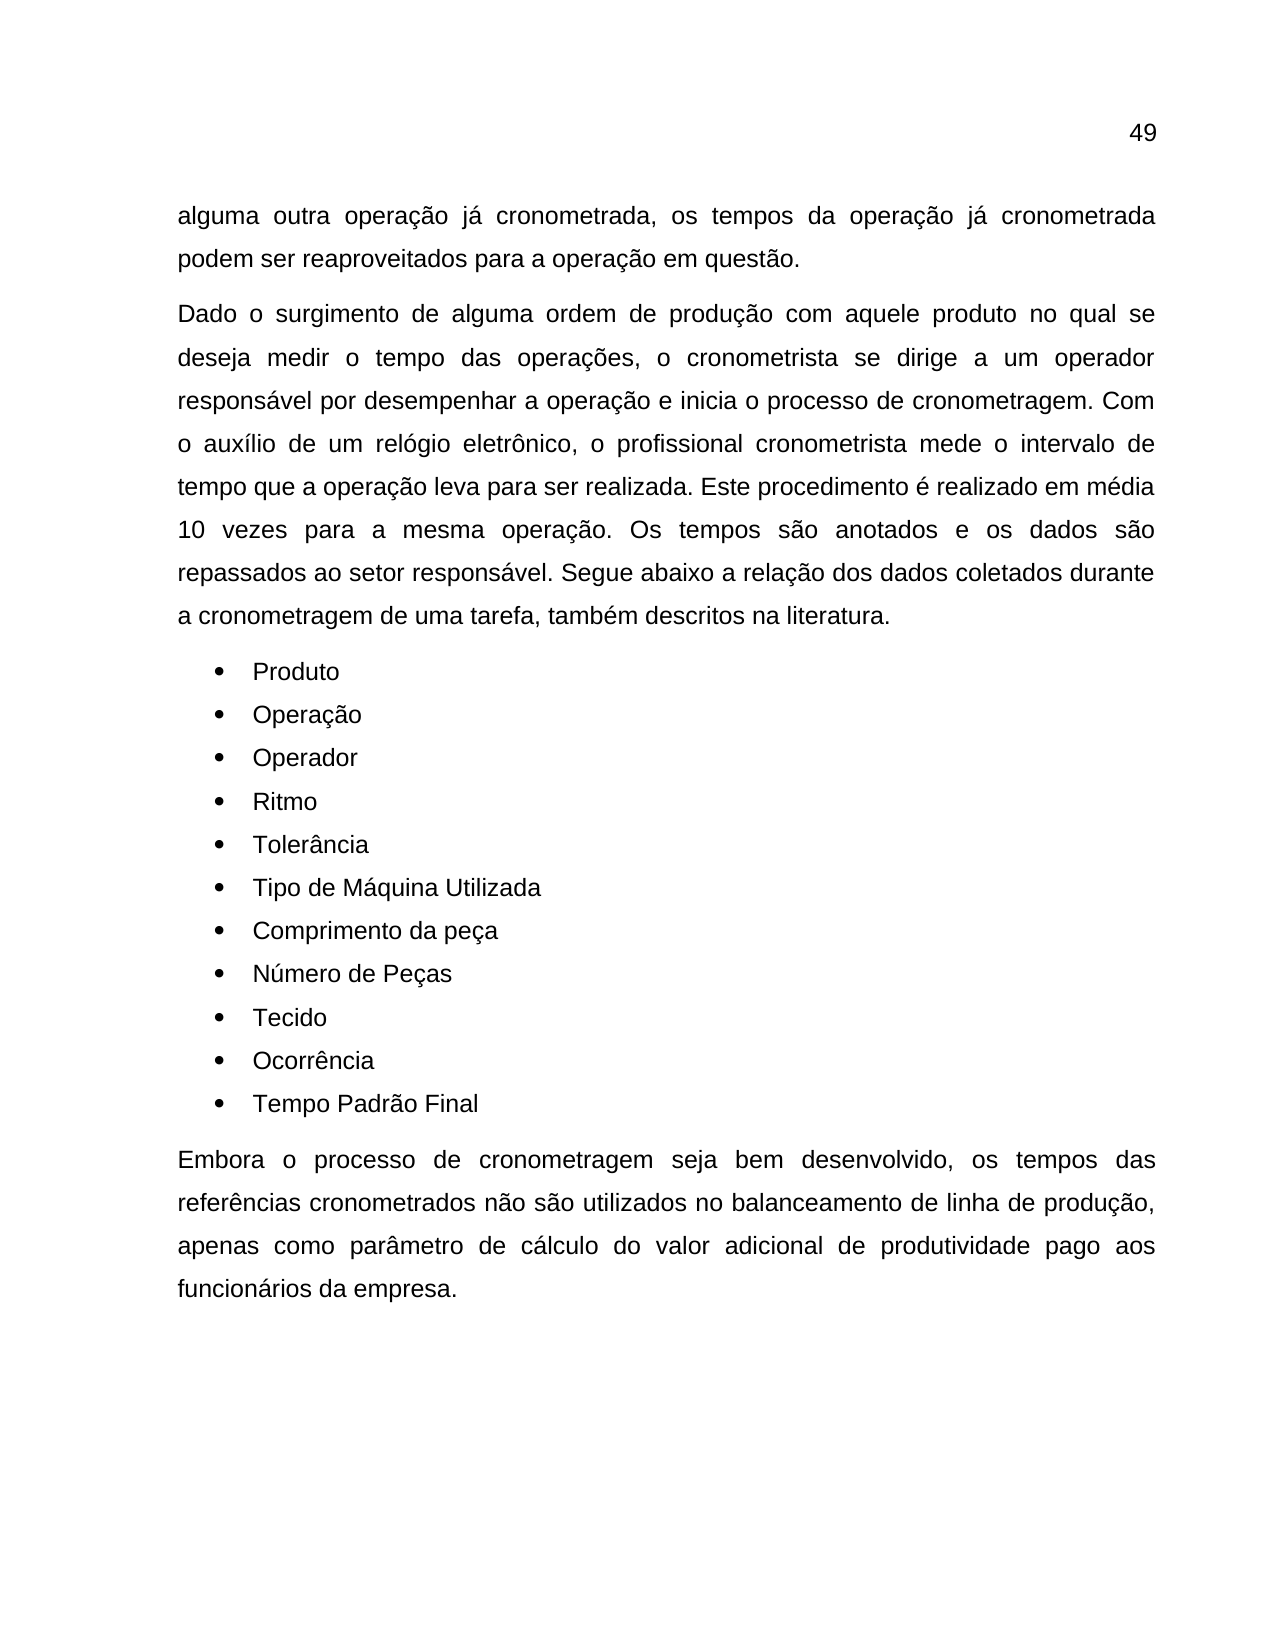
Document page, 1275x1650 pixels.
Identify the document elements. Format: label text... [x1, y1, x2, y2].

list Operação [215, 700, 1157, 729]
list Produto [215, 657, 1157, 686]
list Ocorrência [215, 1046, 1157, 1075]
text Dado o surgimento de alguma ordem de produção com aquele produto no qual se deseja medir o tempo das operações, o cronometrista se dirige a um operador responsável por desempenhar a operação e inicia o processo de cronometragem. Com o auxílio de um relógio eletrônico, o profissional cronometrista mede o intervalo de tempo que a operação leva para ser realizada. Este procedimento é realizado em média 10 vezes para a mesma operação. Os tempos são anotados e os dados são repassados ao setor responsável. Segue abaixo a relação dos dados coletados durante a cronometragem de uma tarefa, também descritos na literatura. [177, 299, 1157, 630]
list Tempo Padrão Final [215, 1089, 1157, 1118]
list Número de Peças [215, 959, 1157, 988]
list Tipo de Máquina Utilizada [215, 873, 1157, 902]
text Embora o processo de cronometragem seja bem desenvolvido, os tempos das referências cronometrados não são utilizados no balanceamento de linha de produção, apenas como parâmetro de cálculo do valor adicional de produtividade pago aos funcionários da empresa. [177, 1145, 1157, 1303]
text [177, 201, 1157, 272]
list Tolerância [215, 830, 1157, 859]
list Operador [215, 743, 1157, 772]
list Ritmo [215, 787, 1157, 815]
list Comprimento da peça [215, 916, 1157, 945]
list Tecido [215, 1003, 1157, 1032]
